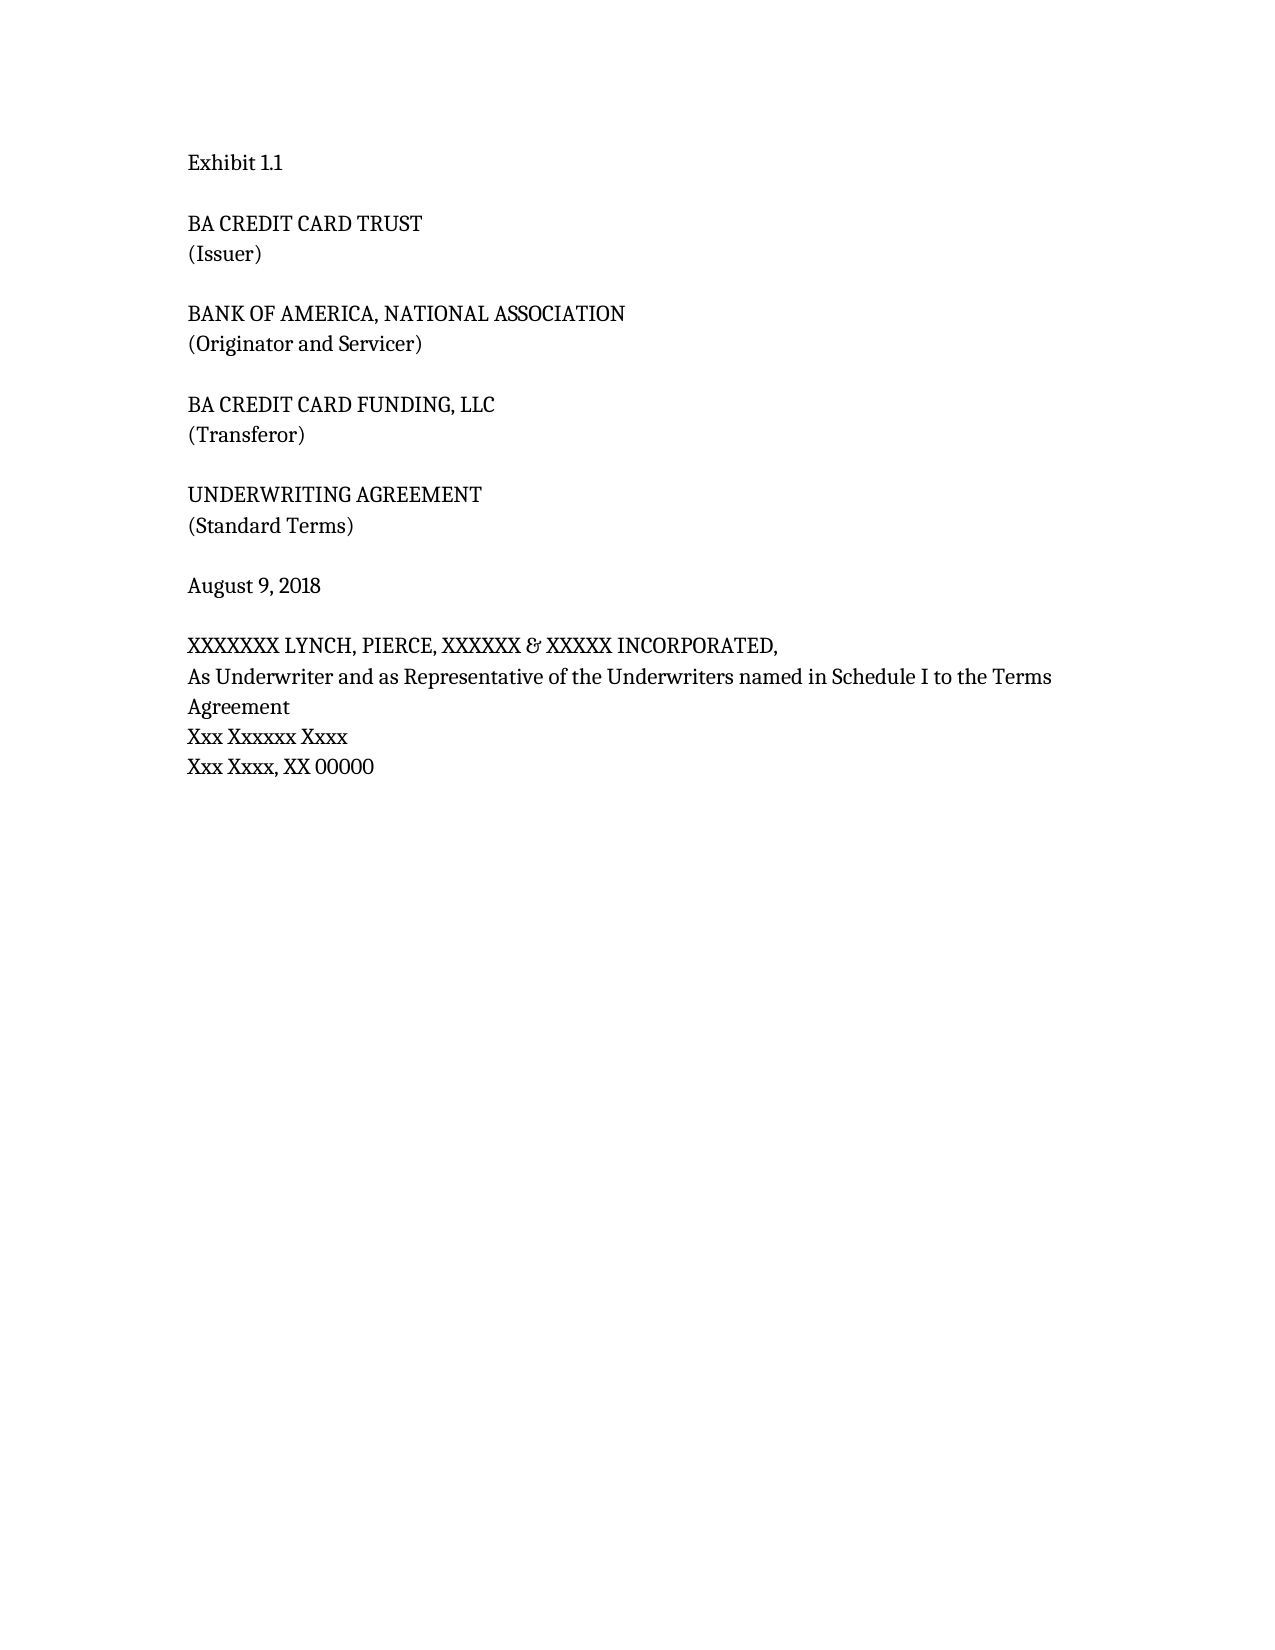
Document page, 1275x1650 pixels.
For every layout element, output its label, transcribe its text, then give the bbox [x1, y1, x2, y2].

text Exhibit 1.1 BA CREDIT CARD TRUST (Issuer) BANK OF AMERICA, NATIONAL ASSOCIATION (Originator and Servicer) BA CREDIT CARD FUNDING, LLC (Transferor) UNDERWRITING AGREEMENT (Standard Terms) August 9, 2018 XXXXXXX LYNCH, PIERCE, XXXXXX & XXXXX INCORPORATED, As Underwriter and as Representative of the Underwriters named in Schedule I to the Terms Agreement Xxx Xxxxxx Xxxx Xxx Xxxx, XX 00000 [187, 150, 1087, 781]
